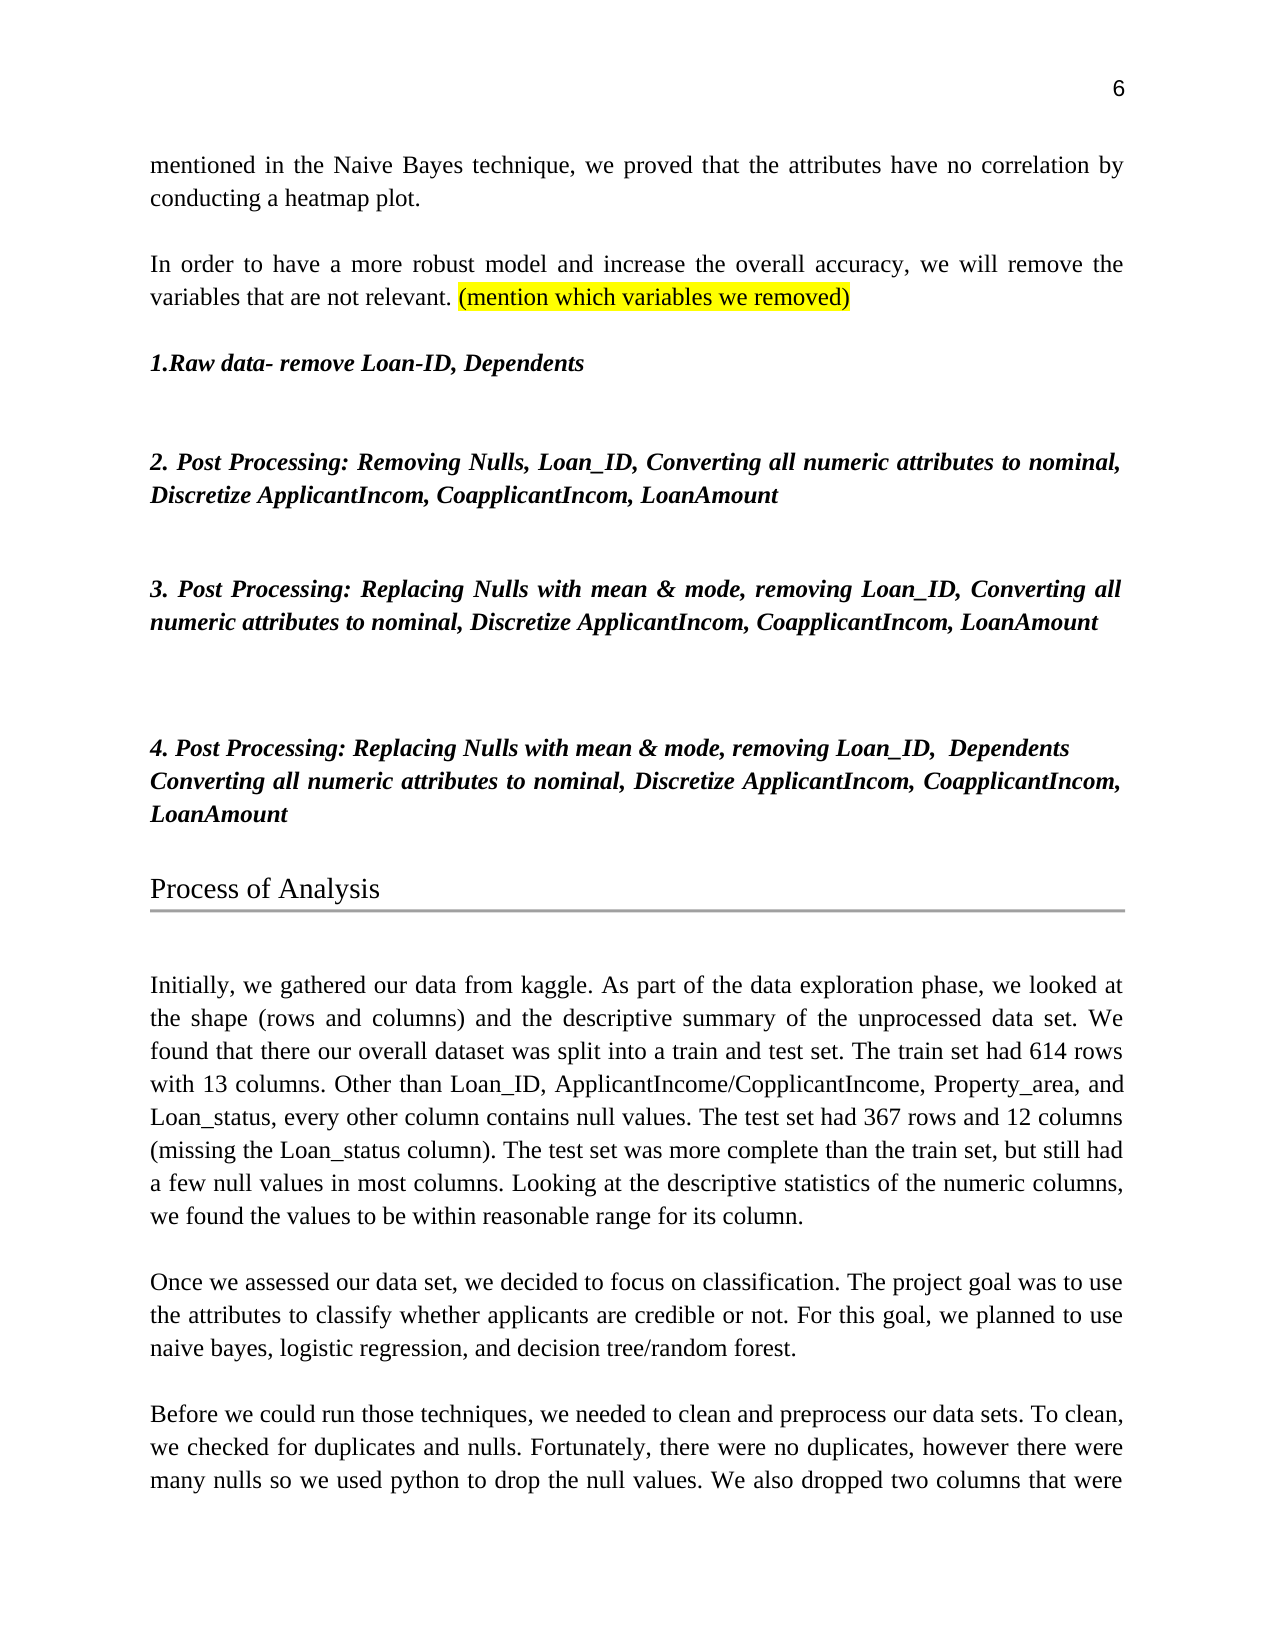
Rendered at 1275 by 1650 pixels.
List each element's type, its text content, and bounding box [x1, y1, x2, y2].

text 2. Post Processing: Removing Nulls, Loan_ID, Converting all numeric attributes to nominal, Discretize ApplicantIncom, CoapplicantIncom, LoanAmount [150, 447, 1125, 509]
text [150, 1399, 1125, 1494]
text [150, 150, 1125, 212]
text 1.Raw data- remove Loan-ID, Dependents [150, 348, 1125, 377]
text Converting all numeric attributes to nominal, Discretize ApplicantIncom, CoapplicantIncom, LoanAmount [150, 766, 1125, 828]
text Once we assessed our data set, we decided to focus on classification. The project goal was to use the attributes to classify whether applicants are credible or not. For this goal, we planned to use naive bayes, logistic regression, and decision tree/random forest. [150, 1267, 1125, 1362]
text 3. Post Processing: Replacing Nulls with mean & mode, removing Loan_ID, Converting all numeric attributes to nominal, Discretize ApplicantIncom, CoapplicantIncom, LoanAmount [150, 574, 1125, 635]
text 4. Post Processing: Replacing Nulls with mean & mode, removing Loan_ID, Dependents [150, 733, 1125, 762]
text Process of Analysis [150, 871, 1125, 904]
text In order to have a more robust model and increase the overall accuracy, we will remove the variables that are not relevant. (mention which variables we removed) [150, 249, 1125, 311]
text Initially, we gathered our data from kaggle. As part of the data exploration phase, we looked at the shape (rows and columns) and the descriptive summary of the unprocessed data set. We found that there our overall dataset was split into a train and test set. The train set had 614 rows with 13 columns. Other than Loan_ID, ApplicantIncome/CopplicantIncome, Property_area, and Loan_status, every other column contains null values. The test set had 367 rows and 12 columns (missing the Loan_status column). The test set was more complete than the train set, but still had a few null values in most columns. Looking at the descriptive statistics of the numeric columns, we found the values to be within reasonable range for its column. [150, 970, 1125, 1229]
